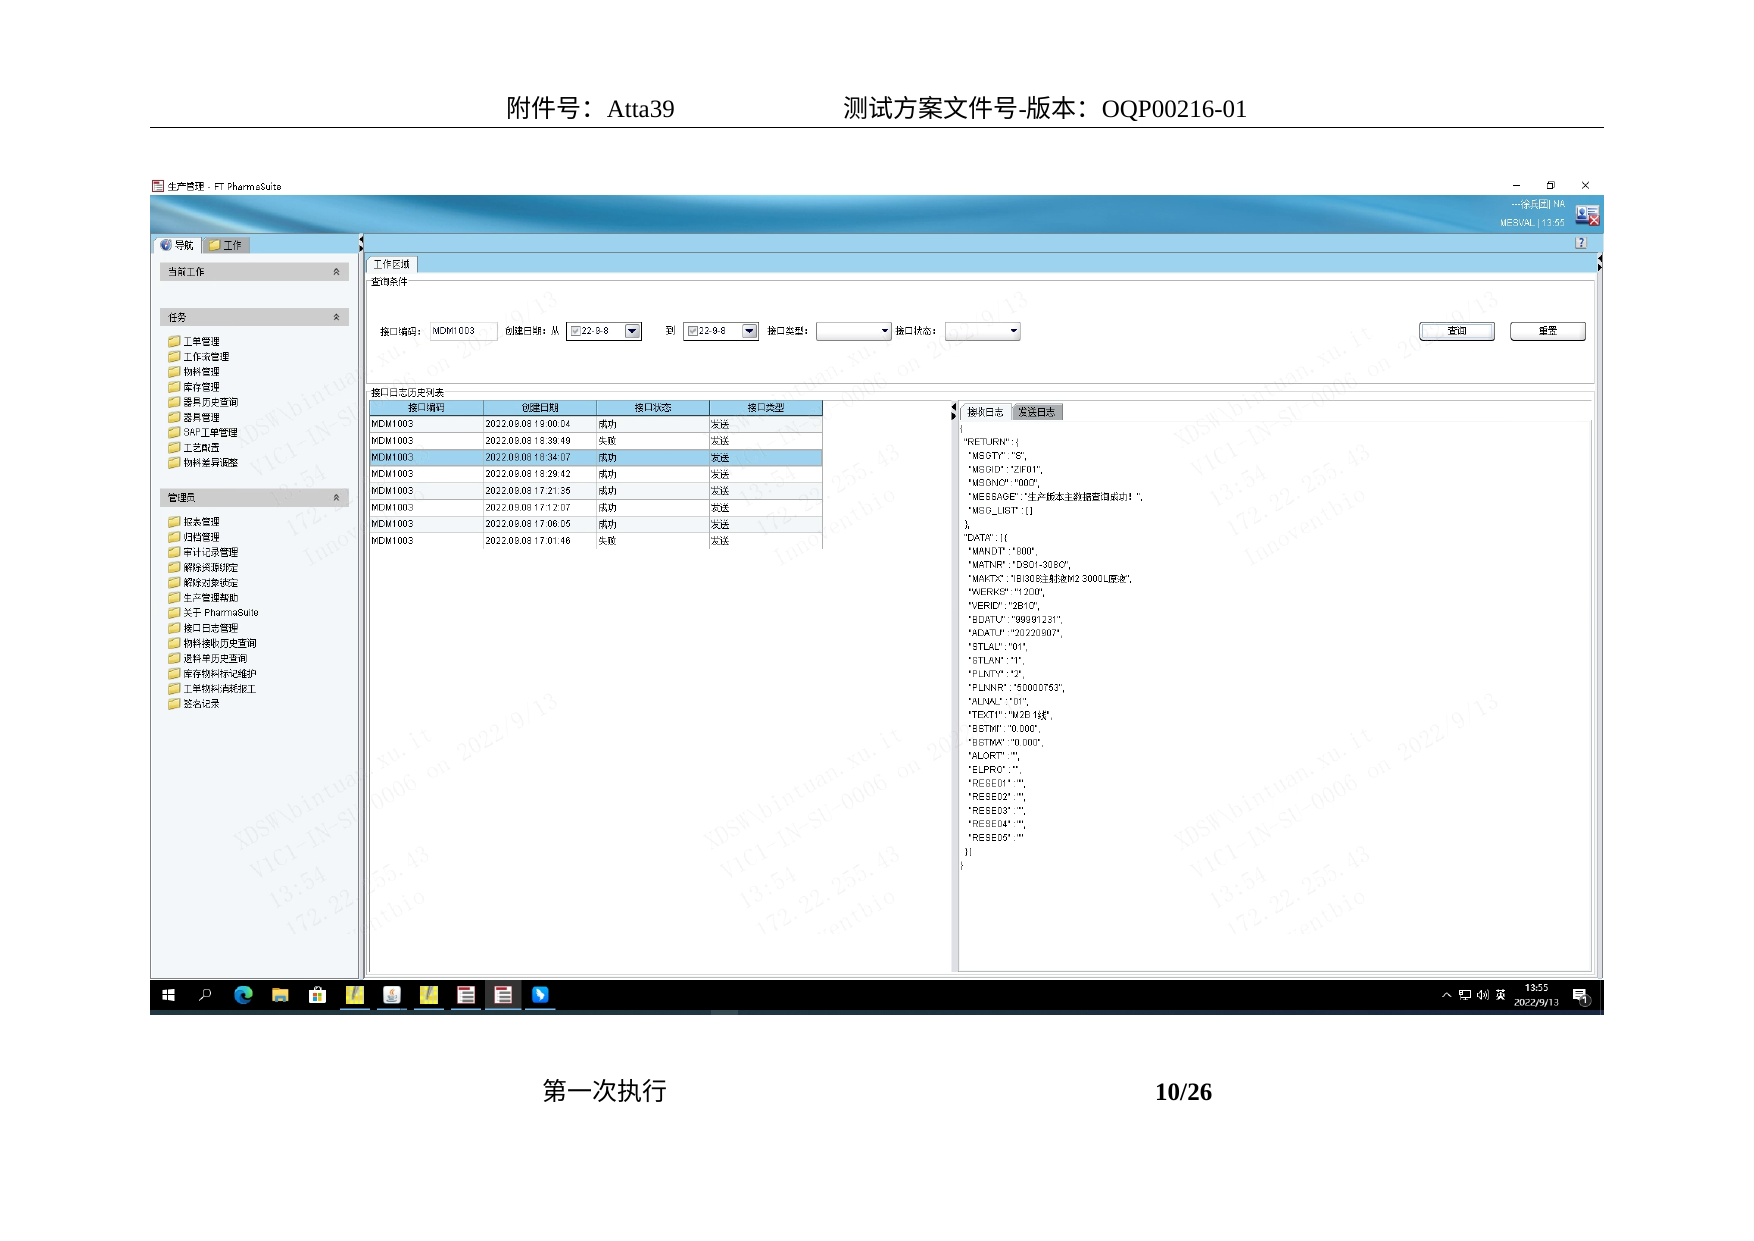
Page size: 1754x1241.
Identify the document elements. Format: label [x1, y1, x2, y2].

picture [150, 178, 1604, 1015]
